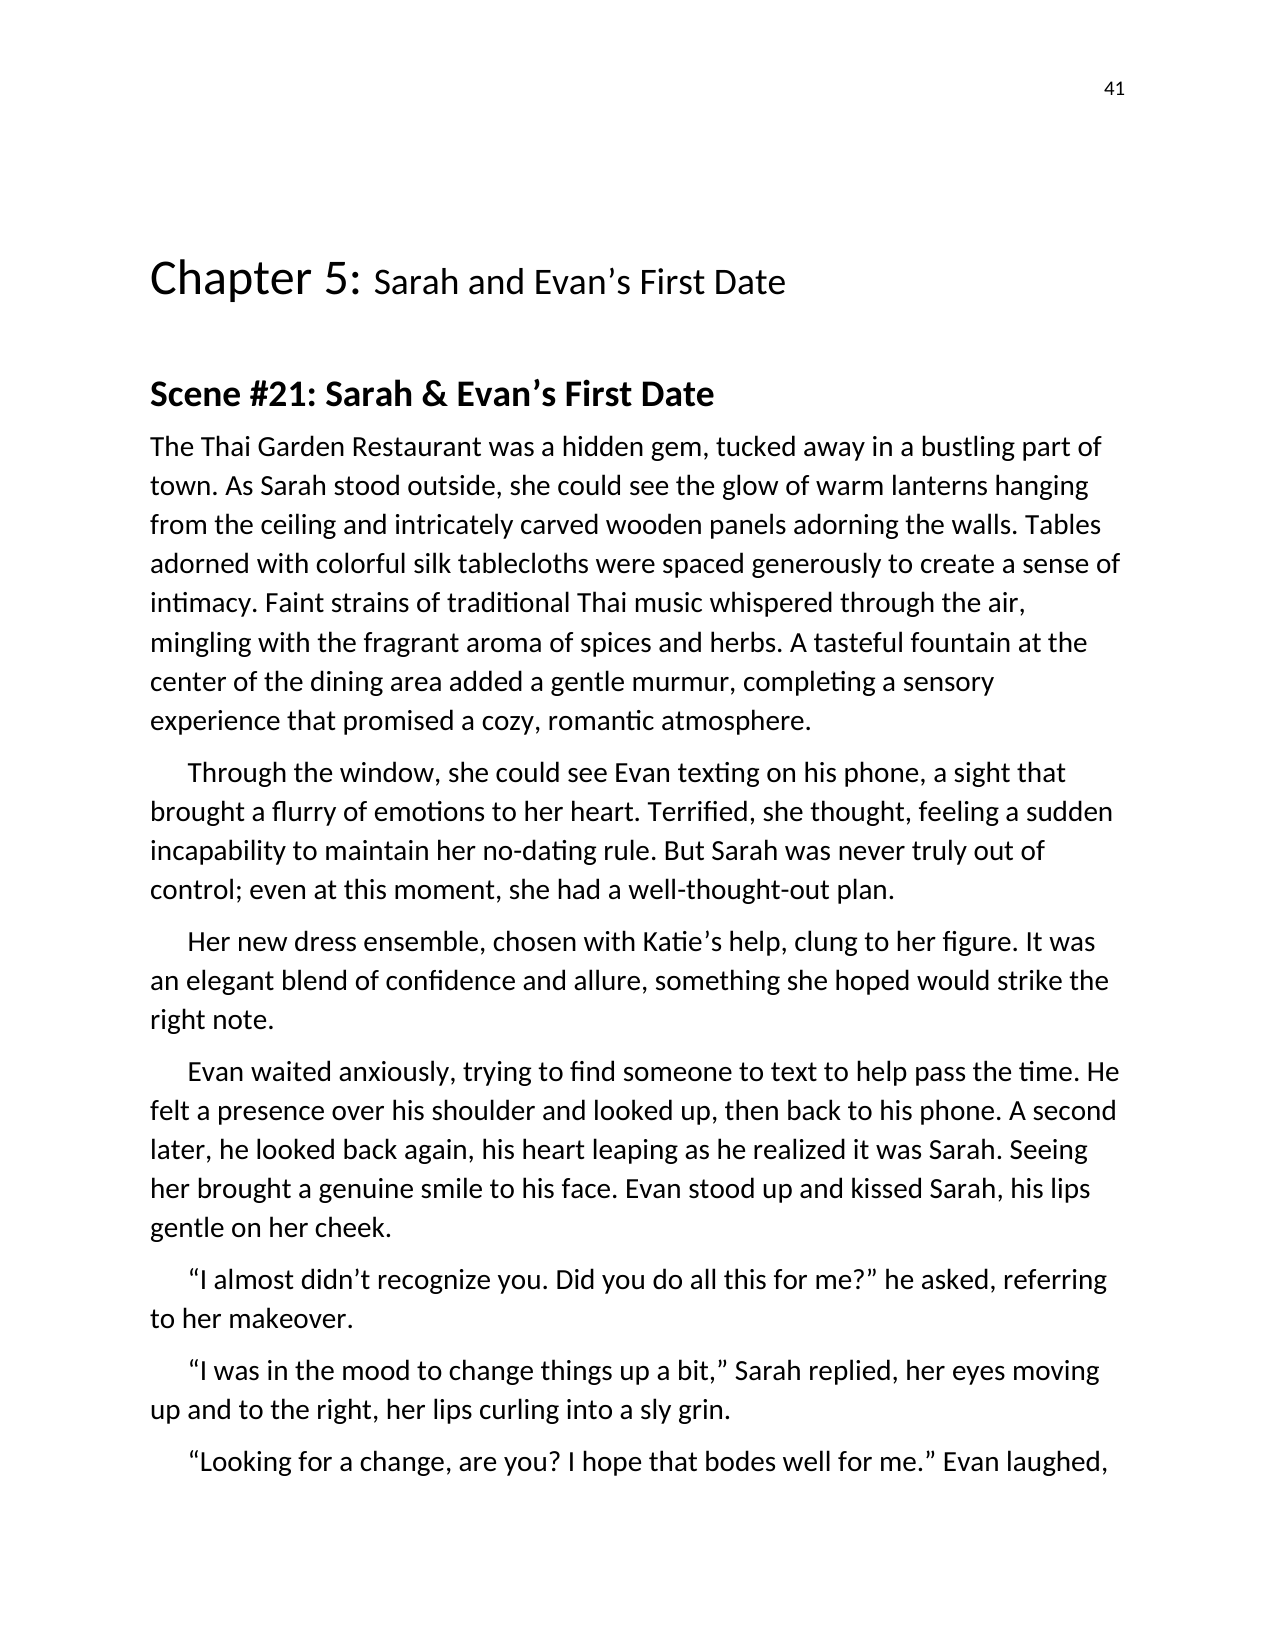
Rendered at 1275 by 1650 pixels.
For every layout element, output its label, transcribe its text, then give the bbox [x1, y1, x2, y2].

text The Thai Garden Restaurant was a hidden gem, tucked away in a bustling part of town. As Sarah stood outside, she could see the glow of warm lanterns hanging from the ceiling and intricately carved wooden panels adorning the walls. Tables adorned with colorful silk tablecloths were spaced generously to create a sense of intimacy. Faint strains of traditional Thai music whispered through the air, mingling with the fragrant aroma of spices and herbs. A tasteful fountain at the center of the dining area added a gentle murmur, completing a sensory experience that promised a cozy, romantic atmosphere. [150, 428, 1125, 738]
text “I almost didn’t recognize you. Did you do all this for me?” he asked, referring to her makeover. [150, 1261, 1125, 1336]
subtitle Chapter 5: Sarah and Evan’s First Date [150, 246, 1125, 307]
text Scene #21: Sarah & Evan’s First Date [150, 369, 1125, 415]
text Evan waited anxiously, trying to find someone to text to help pass the time. He felt a presence over his shoulder and looked up, then back to his phone. A second later, he looked back again, his heart leaping as he realized it was Sarah. Seeing her brought a genuine smile to his face. Evan stood up and kissed Sarah, his lips gentle on her cheek. [150, 1053, 1125, 1245]
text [150, 1443, 1125, 1478]
text Through the window, she could see Evan texting on his phone, a sight that brought a flurry of emotions to her heart. Terrified, she thought, feeling a sudden incapability to maintain her no-dating rule. But Sarah was never truly out of control; even at this moment, she had a well-thought-out plan. [150, 754, 1125, 907]
text Her new dress ensemble, chosen with Katie’s help, clung to her figure. It was an elegant blend of confidence and allure, something she hoped would strike the right note. [150, 923, 1125, 1037]
text “I was in the mood to change things up a bit,” Sarah replied, her eyes moving up and to the right, her lips curling into a sly grin. [150, 1352, 1125, 1427]
